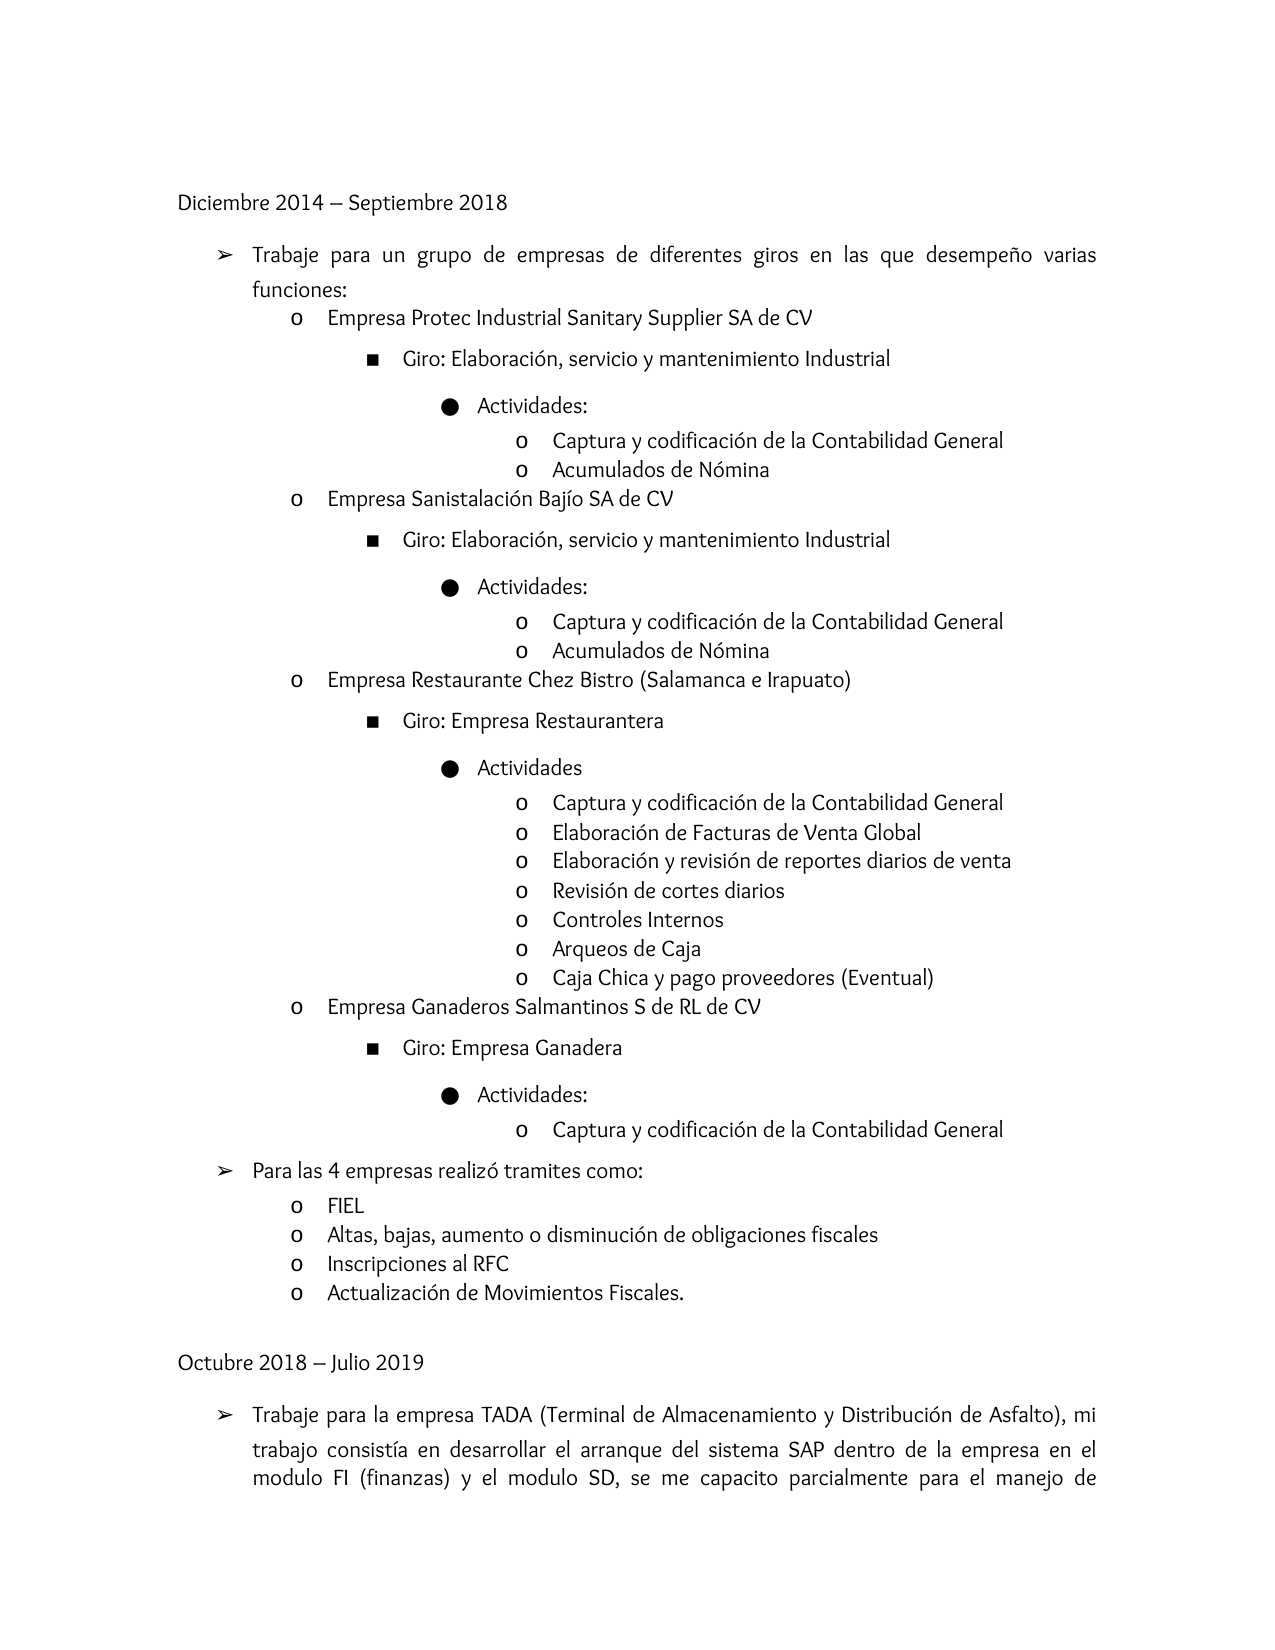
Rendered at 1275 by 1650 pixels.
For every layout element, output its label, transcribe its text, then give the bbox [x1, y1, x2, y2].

list Empresa Sanistalación Bajío SA de CV [290, 484, 1098, 513]
list Empresa Protec Industrial Sanitary Supplier SA de CV [290, 303, 1098, 332]
list Arqueos de Caja [515, 934, 1098, 963]
list Captura y codificación de la Contabilidad General [515, 426, 1098, 455]
list Revisión de cortes diarios [515, 876, 1098, 905]
list Elaboración y revisión de reportes diarios de venta [515, 847, 1098, 876]
list Acumulados de Nómina [515, 637, 1098, 666]
list Acumulados de Nómina [515, 455, 1098, 484]
list Giro: Empresa Ganadera [365, 1021, 1098, 1068]
list Actividades: [440, 561, 1098, 607]
list Empresa Ganaderos Salmantinos S de RL de CV [290, 992, 1098, 1021]
list Actividades [440, 742, 1098, 789]
list Controles Internos [515, 905, 1098, 934]
list Actividades: [440, 1068, 1098, 1115]
list Actividades: [440, 379, 1098, 426]
list Para las 4 empresas realizó tramites como: [215, 1144, 1098, 1191]
list FIEL [290, 1191, 1098, 1220]
list Empresa Restaurante Chez Bistro (Salamanca e Irapuato) [290, 666, 1098, 695]
text Diciembre 2014 – Septiembre 2018 [177, 188, 1098, 216]
list Actualización de Movimientos Fiscales. [290, 1278, 1098, 1307]
list Inscripciones al RFC [290, 1249, 1098, 1278]
list Altas, bajas, aumento o disminución de obligaciones fiscales [290, 1220, 1098, 1249]
list Trabaje para un grupo de empresas de diferentes giros en las que desempeño varias funciones: [215, 228, 1098, 303]
list Caja Chica y pago proveedores (Eventual) [515, 963, 1098, 992]
list Giro: Elaboración, servicio y mantenimiento Industrial [365, 513, 1098, 561]
list Captura y codificación de la Contabilidad General [515, 607, 1098, 637]
list Giro: Empresa Restaurantera [365, 695, 1098, 742]
list Captura y codificación de la Contabilidad General [515, 789, 1098, 818]
list Giro: Elaboración, servicio y mantenimiento Industrial [365, 332, 1098, 379]
list Elaboración de Facturas de Venta Global [515, 818, 1098, 847]
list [215, 1388, 1098, 1491]
text Octubre 2018 – Julio 2019 [177, 1348, 1098, 1376]
list Captura y codificación de la Contabilidad General [515, 1115, 1098, 1144]
